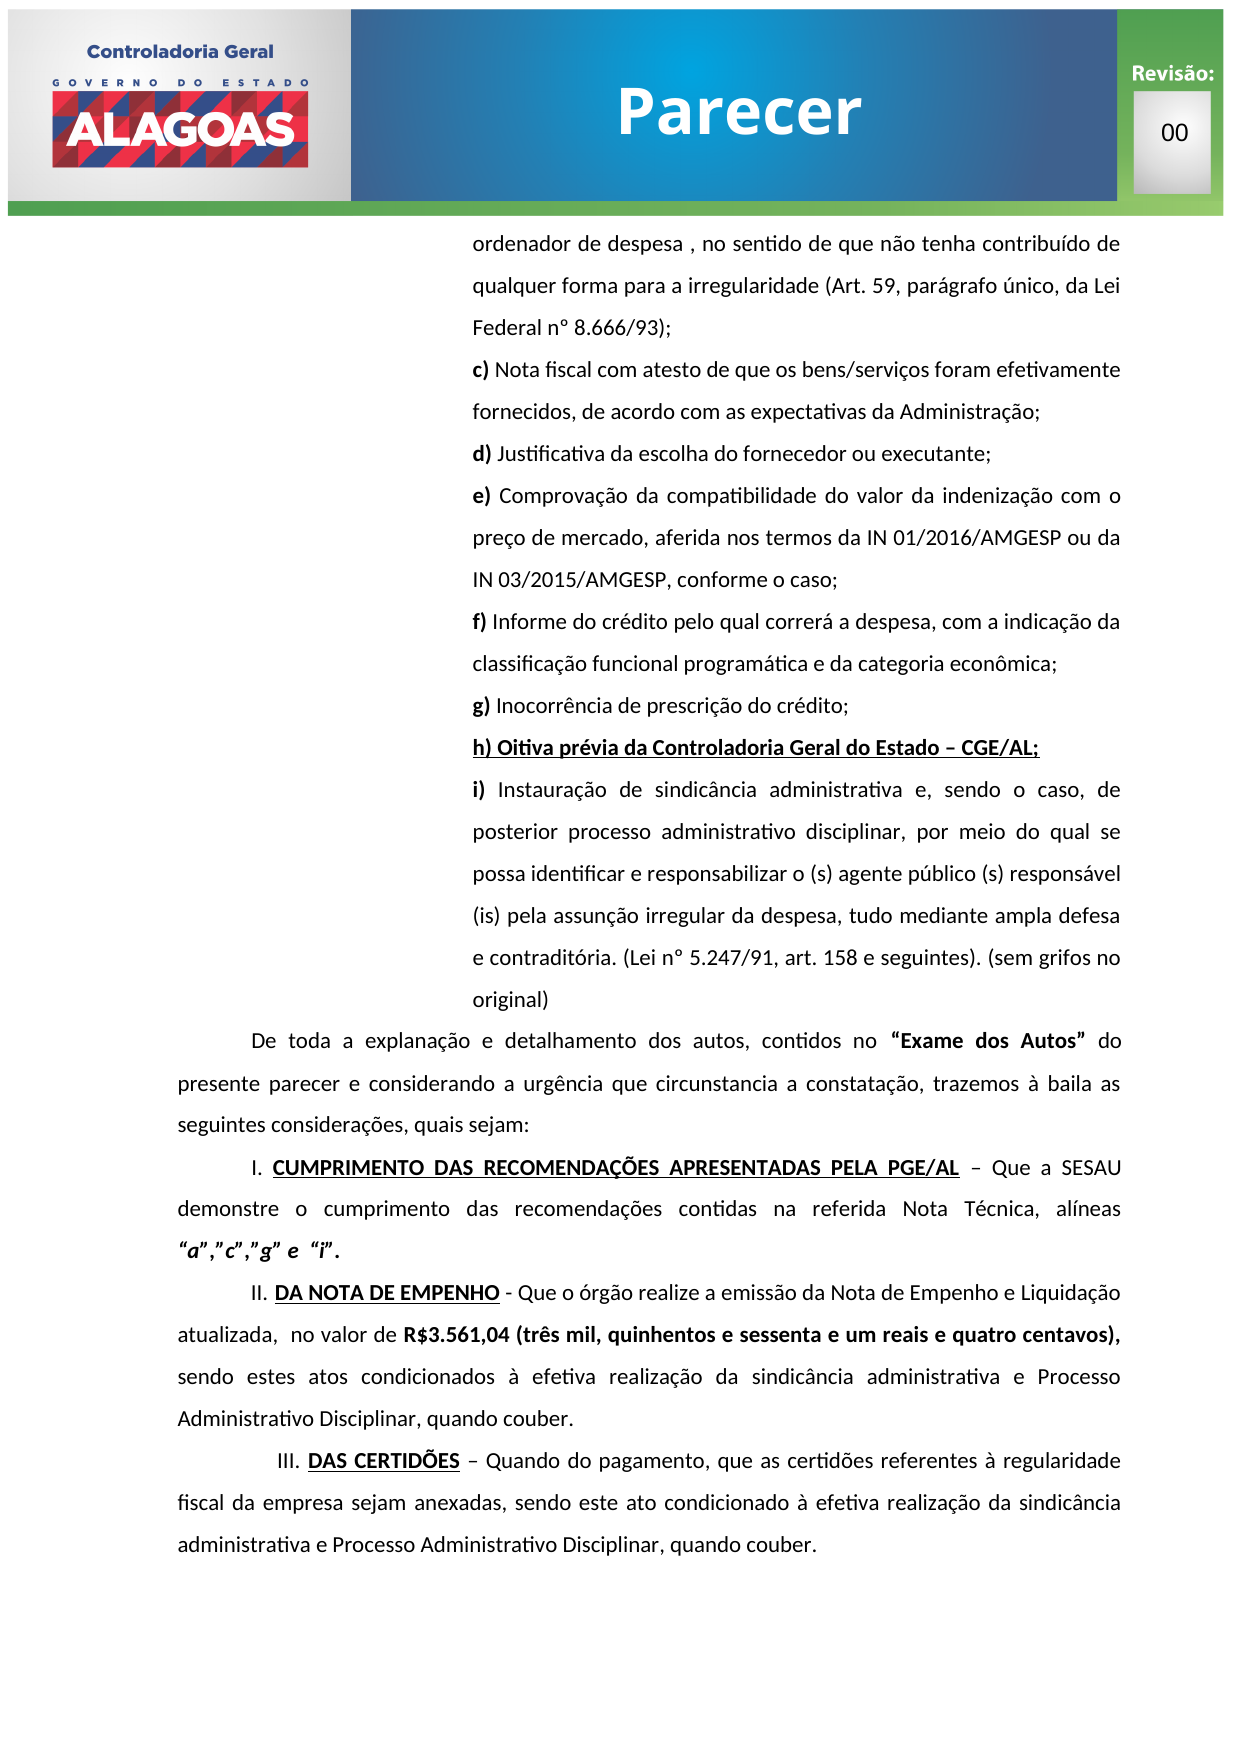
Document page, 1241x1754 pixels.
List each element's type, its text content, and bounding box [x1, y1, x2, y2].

text II. DA NOTA DE EMPENHO - Que o órgão realize a emissão da Nota de Empenho e Liquidação atualizada, no valor de R$3.561,04 (três mil, quinhentos e sessenta e um reais e quatro centavos), sendo estes atos condicionados à efetiva realização da sindicância administrativa e Processo Administrativo Disciplinar, quando couber. [177, 1278, 1122, 1432]
text III. DAS CERTIDÕES – Quando do pagamento, que as certidões referentes à regularidade fiscal da empresa sejam anexadas, sendo este ato condicionado à efetiva realização da sindicância administrativa e Processo Administrativo Disciplinar, quando couber. [177, 1446, 1122, 1558]
text d) Justificativa da escolha do fornecedor ou executante; [472, 439, 1122, 467]
text De toda a explanação e detalhamento dos autos, contidos no “Exame dos Autos” do presente parecer e considerando a urgência que circunstancia a constatação, trazemos à baila as seguintes considerações, quais sejam: [177, 1027, 1122, 1139]
text f) Informe do crédito pelo qual correrá a despesa, com a indicação da classificação funcional programática e da categoria econômica; [472, 607, 1122, 677]
text c) Nota fiscal com atesto de que os bens/serviços foram efetivamente fornecidos, de acordo com as expectativas da Administração; [472, 355, 1122, 425]
text i) Instauração de sindicância administrativa e, sendo o caso, de posterior processo administrativo disciplinar, por meio do qual se possa identificar e responsabilizar o (s) agente público (s) responsável (is) pela assunção irregular da despesa, tudo mediante ampla defesa e contraditória. (Lei nº 5.247/91, art. 158 e seguintes). (sem grifos no original) [472, 775, 1122, 1013]
text h) Oitiva prévia da Controladoria Geral do Estado – CGE/AL; [472, 733, 1122, 761]
text g) Inocorrência de prescrição do crédito; [472, 691, 1122, 719]
text e) Comprovação da compatibilidade do valor da indenização com o preço de mercado, aferida nos termos da IN 01/2016/AMGESP ou da IN 03/2015/AMGESP, conforme o caso; [472, 481, 1122, 593]
picture [7, 9, 1224, 216]
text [472, 177, 1122, 341]
text I. CUMPRIMENTO DAS RECOMENDAÇÕES APRESENTADAS PELA PGE/AL – Que a SESAU demonstre o cumprimento das recomendações contidas na referida Nota Técnica, alíneas “a”,”c”,”g” e “i”. [177, 1153, 1122, 1264]
